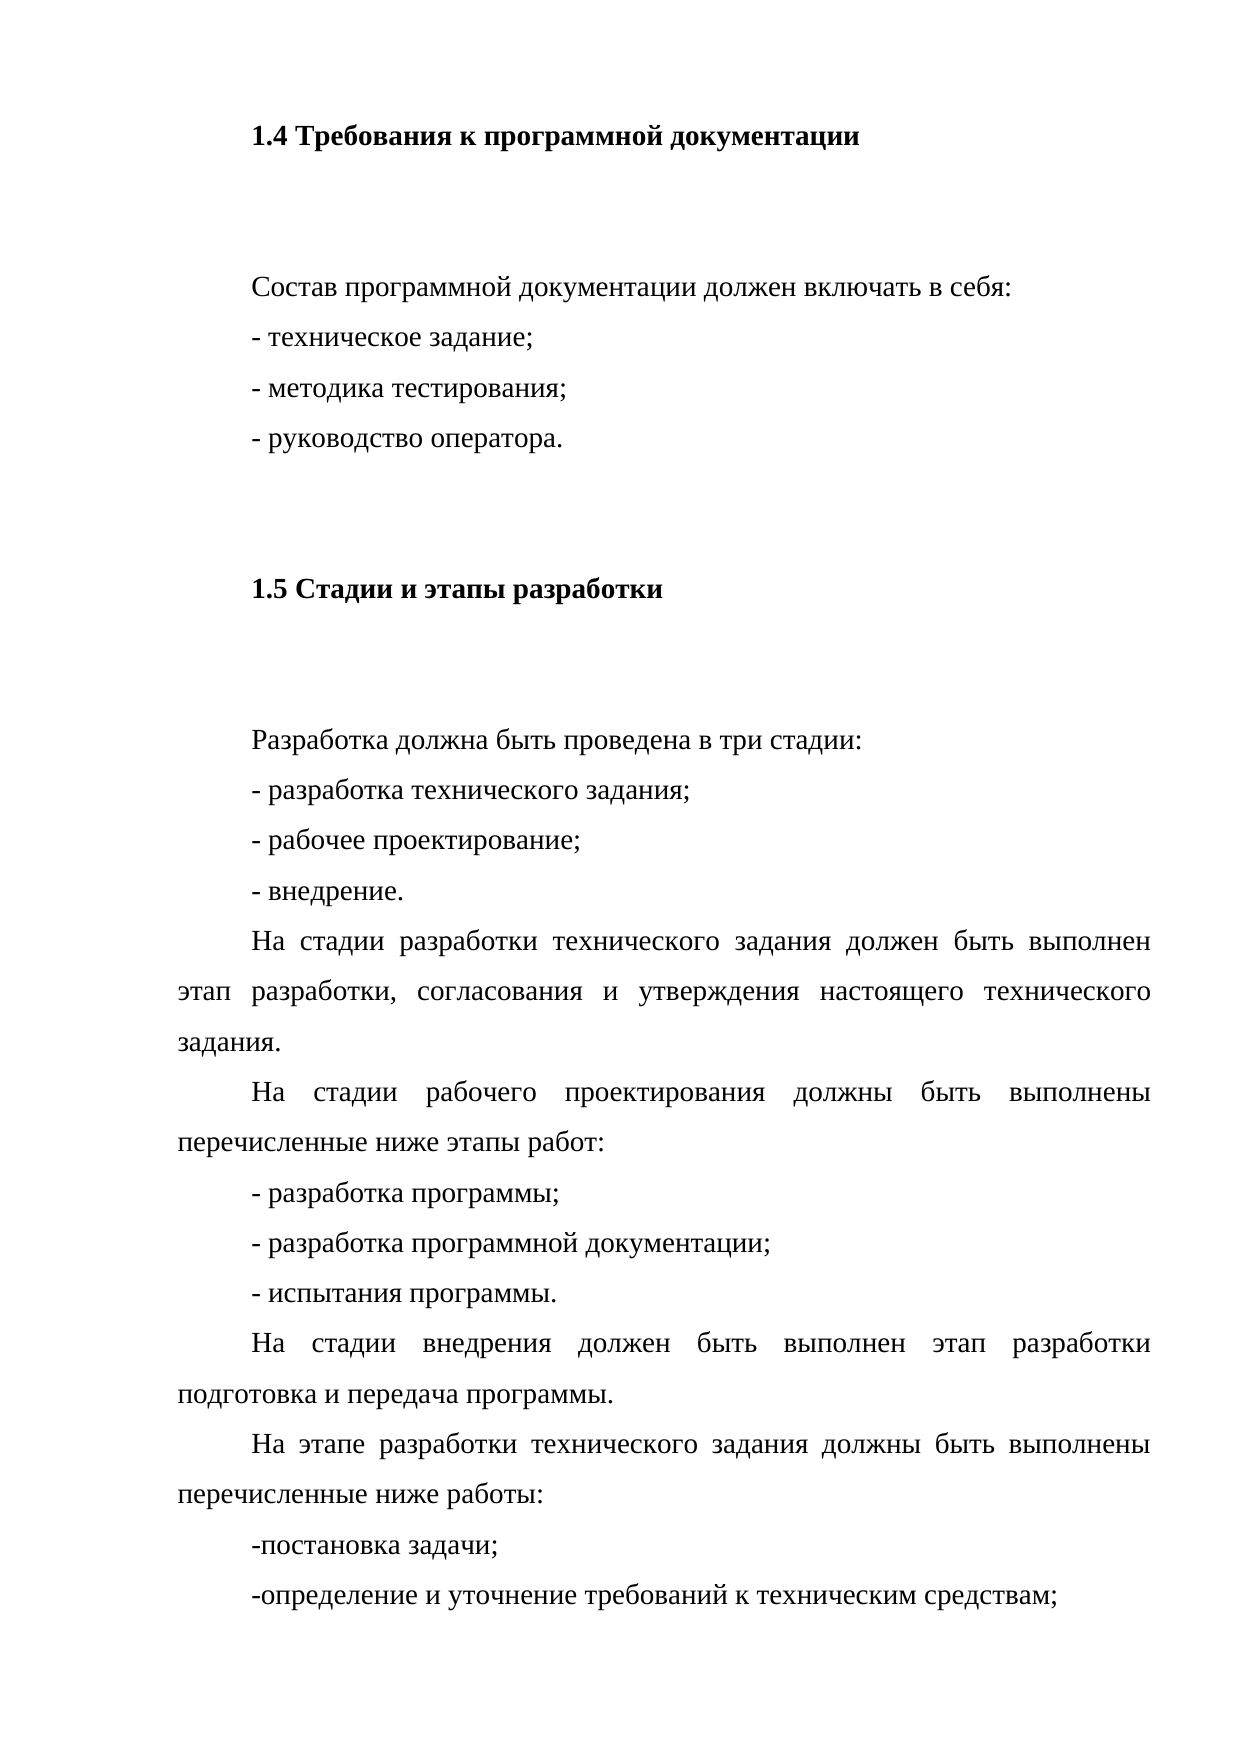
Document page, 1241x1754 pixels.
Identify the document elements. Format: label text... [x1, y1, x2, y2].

text - разработка технического задания; [177, 772, 1152, 806]
text -постановка задачи; [177, 1527, 1152, 1560]
text - техническое задание; [177, 319, 1152, 353]
text - руководство оператора. [177, 420, 1152, 453]
text Разработка должна быть проведена в три стадии: [177, 722, 1152, 755]
text - испытания программы. [177, 1275, 1152, 1309]
text - методика тестирования; [177, 370, 1152, 403]
text - внедрение. [177, 873, 1152, 906]
text На стадии разработки технического задания должен быть выполнен этап разработки, согласования и утверждения настоящего технического задания. [177, 923, 1152, 1057]
subtitle 1.5 Стадии и этапы разработки [177, 571, 1152, 604]
text На стадии рабочего проектирования должны быть выполнены перечисленные ниже этапы работ: [177, 1074, 1152, 1158]
subtitle 1.4 Требования к программной документации [177, 118, 1152, 152]
text - разработка программной документации; [177, 1225, 1152, 1258]
text На этапе разработки технического задания должны быть выполнены перечисленные ниже работы: [177, 1426, 1152, 1510]
text На стадии внедрения должен быть выполнен этап разработки подготовка и передача программы. [177, 1326, 1152, 1409]
text -определение и уточнение требований к техническим средствам; [177, 1577, 1152, 1611]
text Состав программной документации должен включать в себя: [177, 269, 1152, 303]
text - рабочее проектирование; [177, 822, 1152, 856]
text - разработка программы; [177, 1175, 1152, 1208]
